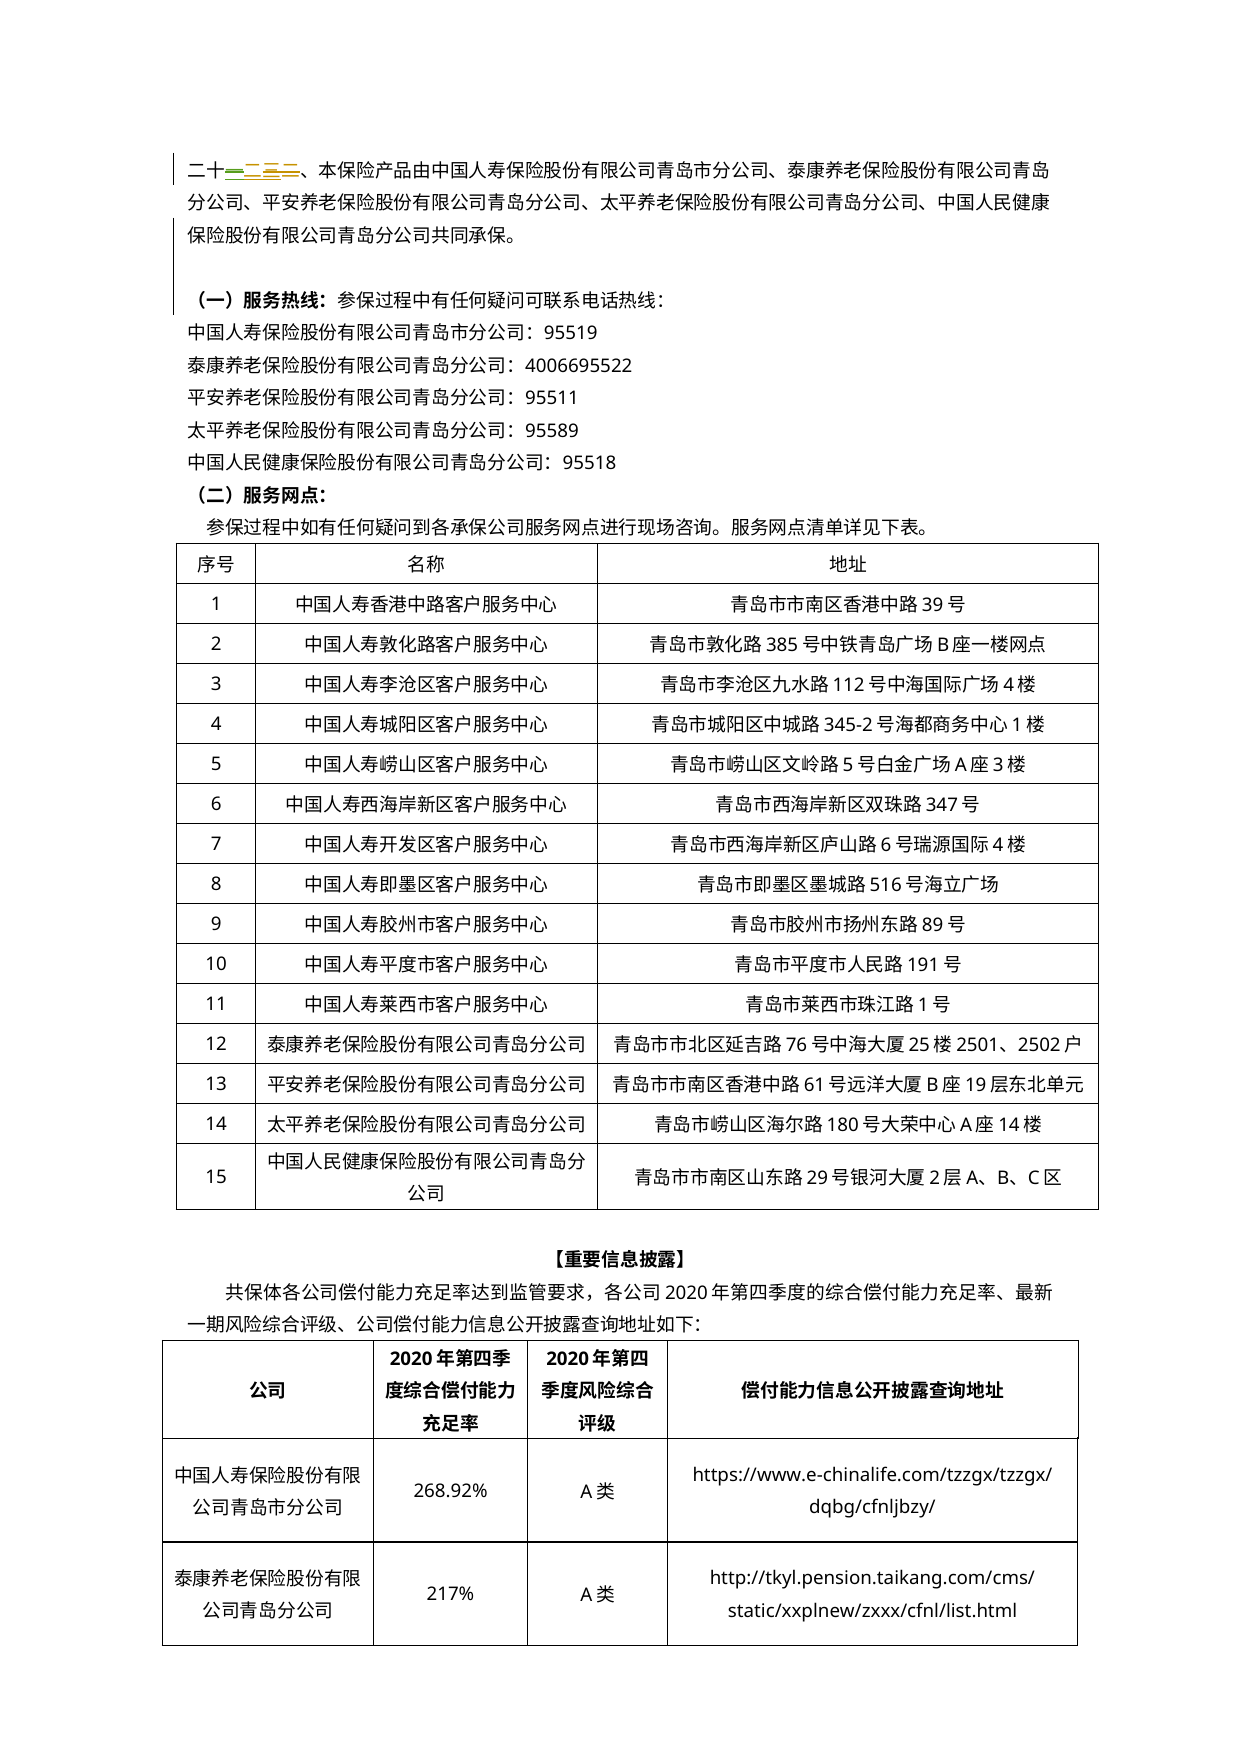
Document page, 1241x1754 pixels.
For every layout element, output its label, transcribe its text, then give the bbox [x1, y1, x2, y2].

table_header 序号 [177, 544, 255, 583]
text 中国人寿保险股份有限公司青岛市分公司：95519 [187, 315, 1053, 348]
table_cell 15 [177, 1144, 255, 1209]
table_cell 青岛市平度市人民路191号 [598, 944, 1098, 983]
table_cell 青岛市崂山区海尔路180号大荣中心A座14楼 [598, 1104, 1098, 1143]
table_cell 6 [177, 784, 255, 823]
table_cell 中国人寿崂山区客户服务中心 [256, 744, 597, 783]
table_cell 青岛市莱西市珠江路1号 [598, 984, 1098, 1023]
table_cell http://tkyl.pension.taikang.com/cms/static/xxplnew/zxxx/cfnl/list.html [668, 1543, 1077, 1644]
table_cell 3 [177, 664, 255, 703]
table_cell 中国人寿城阳区客户服务中心 [256, 704, 597, 743]
text 共保体各公司偿付能力充足率达到监管要求，各公司2020年第四季度的综合偿付能力充足率、最新一期风险综合评级、公司偿付能力信息公开披露查询地址如下： [187, 1275, 1053, 1340]
table_cell 青岛市市南区香港中路61号远洋大厦B座19层东北单元 [598, 1064, 1098, 1103]
table_header 公司 [163, 1341, 373, 1438]
table_cell 中国人寿西海岸新区客户服务中心 [256, 784, 597, 823]
table_header 地址 [598, 544, 1098, 583]
text 中国人民健康保险股份有限公司青岛分公司：95518 [187, 445, 1053, 478]
table_header 2020年第四季度风险综合评级 [528, 1341, 667, 1438]
table_cell 10 [177, 944, 255, 983]
table_cell 中国人寿李沧区客户服务中心 [256, 664, 597, 703]
table_cell 中国人寿即墨区客户服务中心 [256, 864, 597, 903]
text （二）服务网点： [187, 478, 1053, 510]
table_cell 12 [177, 1024, 255, 1063]
table_cell 2 [177, 624, 255, 663]
table_cell 13 [177, 1064, 255, 1103]
table_cell 5 [177, 744, 255, 783]
table_cell 11 [177, 984, 255, 1023]
text 太平养老保险股份有限公司青岛分公司：95589 [187, 413, 1053, 445]
table_cell 268.92% [374, 1439, 527, 1541]
text 平安养老保险股份有限公司青岛分公司：95511 [187, 380, 1053, 413]
text 【重要信息披露】 [187, 1242, 1053, 1275]
text 泰康养老保险股份有限公司青岛分公司：4006695522 [187, 348, 1053, 380]
table_cell 青岛市即墨区墨城路516号海立广场 [598, 864, 1098, 903]
table_header 偿付能力信息公开披露查询地址 [668, 1341, 1078, 1438]
table_cell 平安养老保险股份有限公司青岛分公司 [256, 1064, 597, 1103]
table_cell A类 [528, 1543, 667, 1644]
table_cell 青岛市西海岸新区庐山路6号瑞源国际4楼 [598, 824, 1098, 863]
table_cell 青岛市李沧区九水路112号中海国际广场4楼 [598, 664, 1098, 703]
table_cell 中国人寿保险股份有限公司青岛市分公司 [163, 1439, 373, 1541]
table_header 2020年第四季度综合偿付能力充足率 [374, 1341, 527, 1438]
table_cell 1 [177, 584, 255, 623]
text 二十、本保险产品由中国人寿保险股份有限公司青岛市分公司、泰康养老保险股份有限公司青岛分公司、平安养老保险股份有限公司青岛分公司、太平养老保险股份有限公司青岛分公司、中国人民健康保险股份有限公司青岛分公司共同承保。 [187, 153, 1053, 250]
table_cell 中国人民健康保险股份有限公司青岛分公司 [256, 1144, 597, 1209]
table_cell 青岛市城阳区中城路345-2号海都商务中心1楼 [598, 704, 1098, 743]
table_cell A类 [528, 1439, 667, 1541]
table_cell 青岛市市南区香港中路39号 [598, 584, 1098, 623]
table_cell 中国人寿香港中路客户服务中心 [256, 584, 597, 623]
table_cell 中国人寿莱西市客户服务中心 [256, 984, 597, 1023]
table_cell 中国人寿开发区客户服务中心 [256, 824, 597, 863]
table_cell 青岛市西海岸新区双珠路347号 [598, 784, 1098, 823]
table_cell 青岛市胶州市扬州东路89号 [598, 904, 1098, 943]
table_cell 8 [177, 864, 255, 903]
table_cell 217% [374, 1543, 527, 1644]
table_cell 7 [177, 824, 255, 863]
table_cell 青岛市市北区延吉路76号中海大厦25楼2501、2502户 [598, 1024, 1098, 1063]
table_cell 青岛市市南区山东路29号银河大厦2层A、B、C区 [598, 1144, 1098, 1209]
table_cell https://www.e-chinalife.com/tzzgx/tzzgx/dqbg/cfnljbzy/ [668, 1439, 1077, 1541]
table_cell 太平养老保险股份有限公司青岛分公司 [256, 1104, 597, 1143]
text 参保过程中如有任何疑问到各承保公司服务网点进行现场咨询。服务网点清单详见下表。 [187, 510, 1053, 543]
table_cell 中国人寿平度市客户服务中心 [256, 944, 597, 983]
table_cell 青岛市崂山区文岭路5号白金广场A座3楼 [598, 744, 1098, 783]
table_cell 中国人寿敦化路客户服务中心 [256, 624, 597, 663]
table_header 名称 [256, 544, 597, 583]
table_cell 4 [177, 704, 255, 743]
table_cell 泰康养老保险股份有限公司青岛分公司 [256, 1024, 597, 1063]
table_cell 青岛市敦化路385号中铁青岛广场B座一楼网点 [598, 624, 1098, 663]
table_cell 泰康养老保险股份有限公司青岛分公司 [163, 1543, 373, 1644]
text （一）服务热线：参保过程中有任何疑问可联系电话热线： [187, 283, 1053, 315]
table_cell 14 [177, 1104, 255, 1143]
table_cell 中国人寿胶州市客户服务中心 [256, 904, 597, 943]
table_cell 9 [177, 904, 255, 943]
